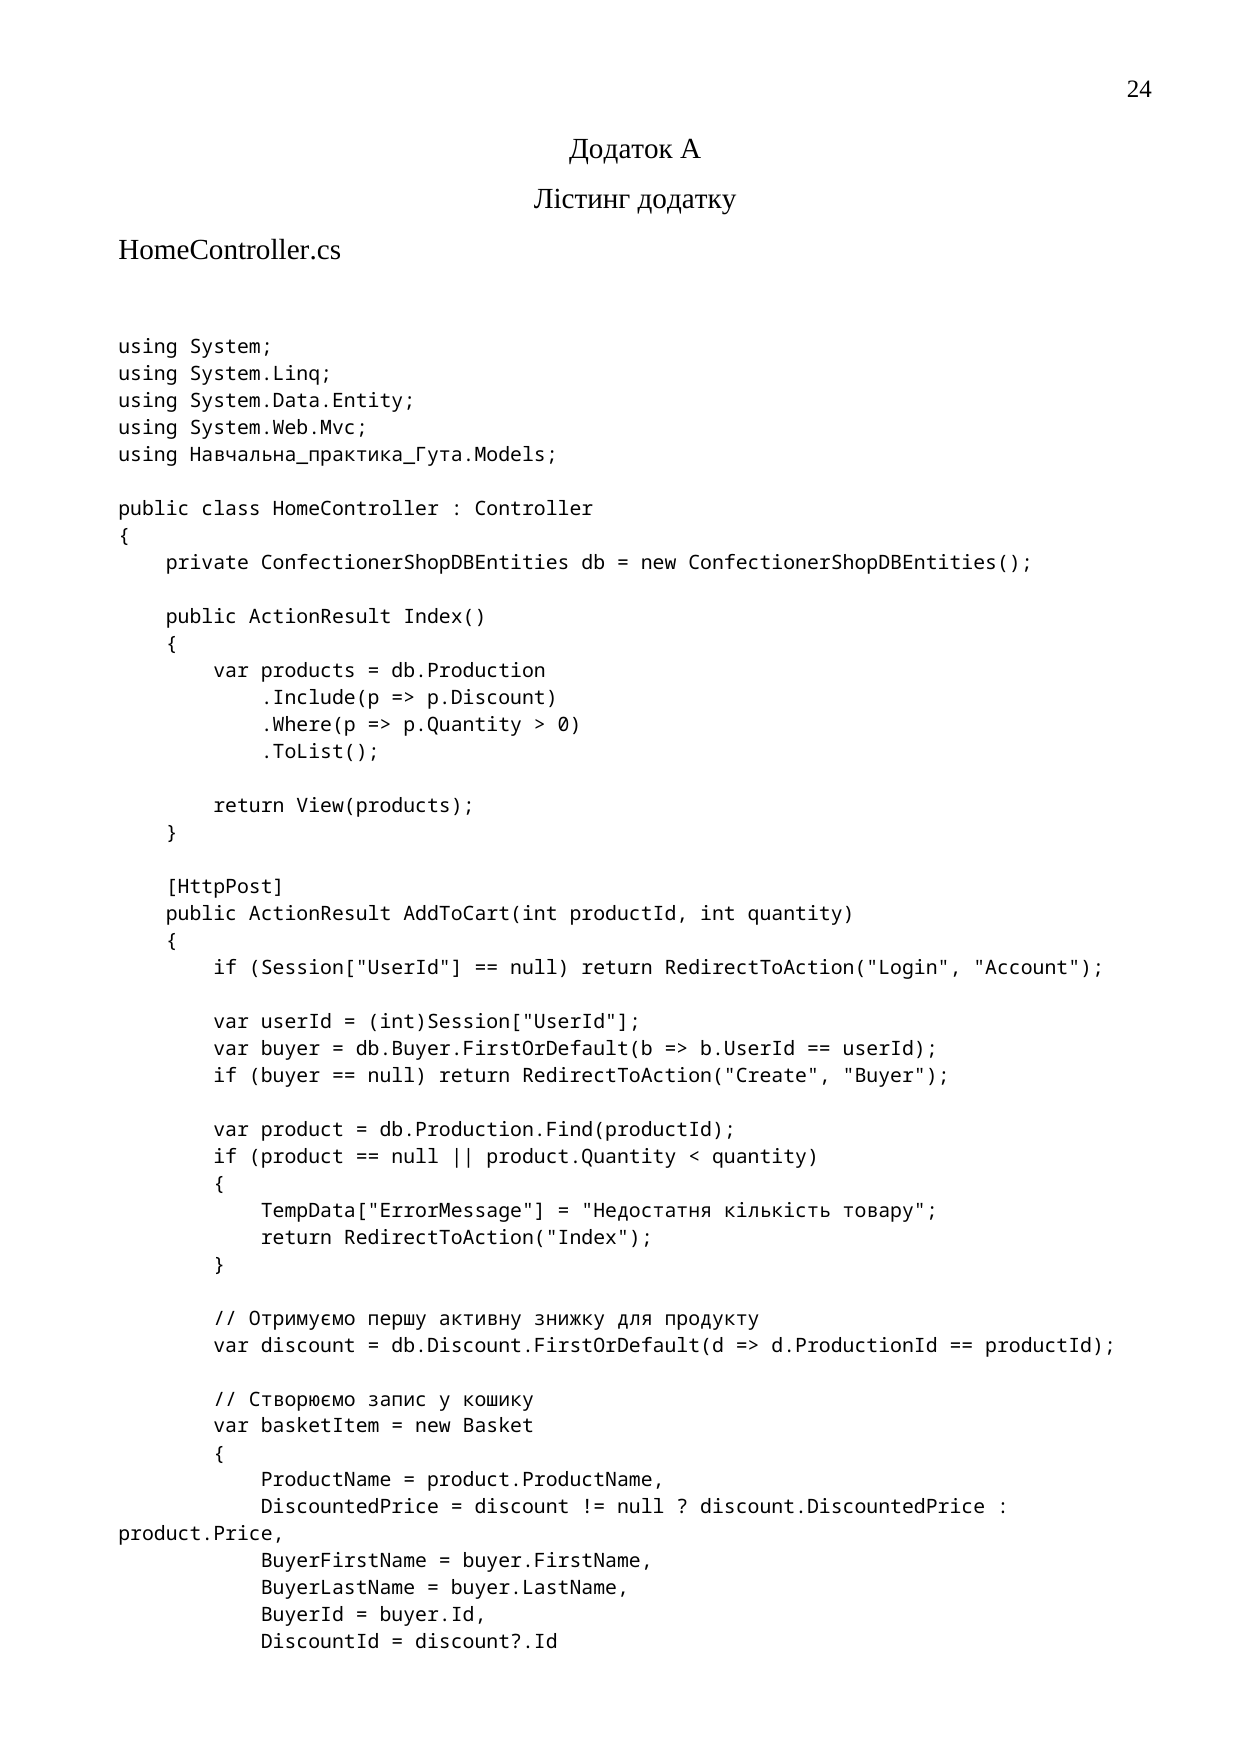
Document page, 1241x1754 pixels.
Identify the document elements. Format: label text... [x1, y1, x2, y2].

text var basketItem = new Basket [118, 1412, 1152, 1439]
text return View(products); [118, 791, 1152, 818]
text // Створюємо запис у кошику [118, 1385, 1152, 1412]
text HomeController.cs [118, 232, 1152, 266]
text var userId = (int)Session["UserId"]; [118, 1007, 1152, 1034]
text var discount = db.Discount.FirstOrDefault(d => d.ProductionId == productId); [118, 1331, 1152, 1358]
text } [118, 1250, 1152, 1277]
text { [118, 521, 1152, 548]
text public ActionResult AddToCart(int productId, int quantity) [118, 899, 1152, 926]
text { [118, 926, 1152, 953]
text ProductName = product.ProductName, [118, 1466, 1152, 1493]
text using System; [118, 333, 1152, 359]
text BuyerLastName = buyer.LastName, [118, 1574, 1152, 1601]
text if (buyer == null) return RedirectToAction("Create", "Buyer"); [118, 1061, 1152, 1088]
text .Include(p => p.Discount) [118, 683, 1152, 710]
text using System.Linq; [118, 359, 1152, 387]
text if (product == null || product.Quantity < quantity) [118, 1142, 1152, 1169]
text var products = db.Production [118, 656, 1152, 683]
text var product = db.Production.Find(productId); [118, 1115, 1152, 1142]
text Додаток А [118, 131, 1152, 165]
text public class HomeController : Controller [118, 494, 1152, 521]
text BuyerFirstName = buyer.FirstName, [118, 1547, 1152, 1574]
text DiscountId = discount?.Id [118, 1628, 1152, 1654]
text if (Session["UserId"] == null) return RedirectToAction("Login", "Account"); [118, 953, 1152, 980]
text TempData["ErrorMessage"] = "Недостатня кількість товару"; [118, 1196, 1152, 1223]
text .ToList(); [118, 737, 1152, 764]
text using Навчальна_практика_Гута.Models; [118, 441, 1152, 467]
text DiscountedPrice = discount != null ? discount.DiscountedPrice : product.Price, [118, 1493, 1152, 1547]
text using System.Data.Entity; [118, 387, 1152, 413]
text public ActionResult Index() [118, 602, 1152, 629]
text using System.Web.Mvc; [118, 413, 1152, 441]
text return RedirectToAction("Index"); [118, 1223, 1152, 1250]
text Лістинг додатку [118, 182, 1152, 215]
text } [118, 818, 1152, 845]
text .Where(p => p.Quantity > 0) [118, 710, 1152, 737]
text BuyerId = buyer.Id, [118, 1601, 1152, 1628]
text { [118, 1169, 1152, 1196]
text { [118, 1439, 1152, 1466]
text { [118, 629, 1152, 656]
text private ConfectionerShopDBEntities db = new ConfectionerShopDBEntities(); [118, 548, 1152, 575]
text // Отримуємо першу активну знижку для продукту [118, 1304, 1152, 1331]
text var buyer = db.Buyer.FirstOrDefault(b => b.UserId == userId); [118, 1034, 1152, 1061]
text [HttpPost] [118, 872, 1152, 899]
